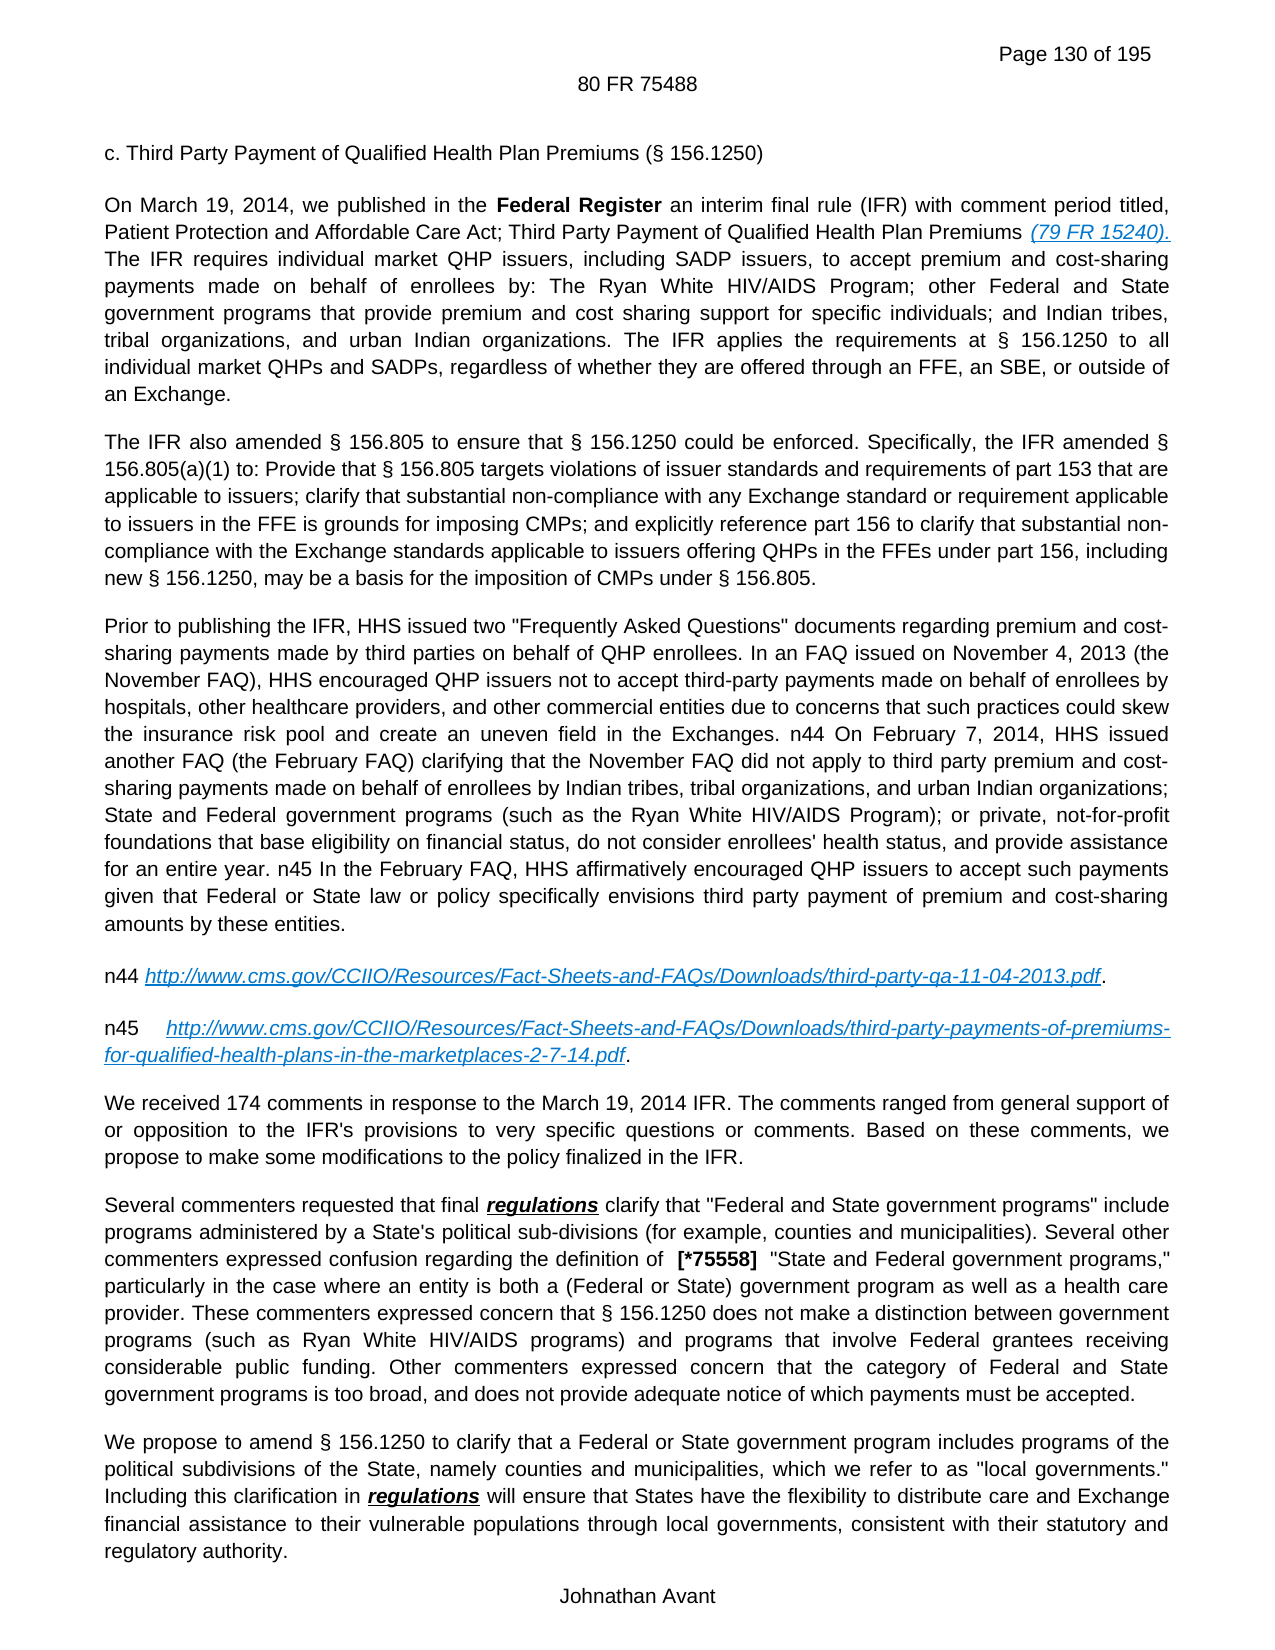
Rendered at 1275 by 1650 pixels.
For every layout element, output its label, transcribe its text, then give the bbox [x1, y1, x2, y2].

text n44 http://www.cms.gov/CCIIO/Resources/Fact-Sheets-and-FAQs/Downloads/third-party-qa-11-04-2013.pdf. [104, 960, 1171, 987]
text Prior to publishing the IFR, HHS issued two "Frequently Asked Questions" documents regarding premium and cost-sharing payments made by third parties on behalf of QHP enrollees. In an FAQ issued on November 4, 2013 (the November FAQ), HHS encouraged QHP issuers not to accept third-party payments made on behalf of enrollees by hospitals, other healthcare providers, and other commercial entities due to concerns that such practices could skew the insurance risk pool and create an uneven field in the Exchanges. n44 On February 7, 2014, HHS issued another FAQ (the February FAQ) clarifying that the November FAQ did not apply to third party premium and cost-sharing payments made on behalf of enrollees by Indian tribes, tribal organizations, and urban Indian organizations; State and Federal government programs (such as the Ryan White HIV/AIDS Program); or private, not-for-profit foundations that base eligibility on financial status, do not consider enrollees' health status, and provide assistance for an entire year. n45 In the February FAQ, HHS affirmatively encouraged QHP issuers to accept such payments given that Federal or State law or policy specifically envisions third party payment of premium and cost-sharing amounts by these entities. [104, 610, 1171, 935]
text On March 19, 2014, we published in the Federal Register an interim final rule (IFR) with comment period titled, Patient Protection and Affordable Care Act; Third Party Payment of Qualified Health Plan Premiums (79 FR 15240). The IFR requires individual market QHP issuers, including SADP issuers, to accept premium and cost-sharing payments made on behalf of enrollees by: The Ryan White HIV/AIDS Program; other Federal and State government programs that provide premium and cost sharing support for specific individuals; and Indian tribes, tribal organizations, and urban Indian organizations. The IFR applies the requirements at § 156.1250 to all individual market QHPs and SADPs, regardless of whether they are offered through an FFE, an SBE, or outside of an Exchange. [104, 189, 1171, 406]
text c. Third Party Payment of Qualified Health Plan Premiums (§ 156.1250) [104, 137, 1171, 164]
text Several commenters requested that final regulations clarify that "Federal and State government programs" include programs administered by a State's political sub-divisions (for example, counties and municipalities). Several other commenters expressed confusion regarding the definition of [*75558] "State and Federal government programs," particularly in the case where an entity is both a (Federal or State) government program as well as a health care provider. These commenters expressed concern that § 156.1250 does not make a distinction between government programs (such as Ryan White HIV/AIDS programs) and programs that involve Federal grantees receiving considerable public funding. Other commenters expressed concern that the category of Federal and State government programs is too broad, and does not provide adequate notice of which payments must be accepted. [104, 1189, 1171, 1406]
text We received 174 comments in response to the March 19, 2014 IFR. The comments ranged from general support of or opposition to the IFR's provisions to very specific questions or comments. Based on these comments, we propose to make some modifications to the policy finalized in the IFR. [104, 1087, 1171, 1169]
text The IFR also amended § 156.805 to ensure that § 156.1250 could be enforced. Specifically, the IFR amended § 156.805(a)(1) to: Provide that § 156.805 targets violations of issuer standards and requirements of part 153 that are applicable to issuers; clarify that substantial non-compliance with any Exchange standard or requirement applicable to issuers in the FFE is grounds for imposing CMPs; and explicitly reference part 156 to clarify that substantial non-compliance with the Exchange standards applicable to issuers offering QHPs in the FFEs under part 156, including new § 156.1250, may be a basis for the imposition of CMPs under § 156.805. [104, 427, 1171, 589]
text We propose to amend § 156.1250 to clarify that a Federal or State government program includes programs of the political subdivisions of the State, namely counties and municipalities, which we refer to as "local governments." Including this clarification in regulations will ensure that States have the flexibility to distribute care and Exchange financial assistance to their vulnerable populations through local governments, consistent with their statutory and regulatory authority. [104, 1427, 1171, 1562]
text n45 http://www.cms.gov/CCIIO/Resources/Fact-Sheets-and-FAQs/Downloads/third-party-payments-of-premiums-for-qualified-health-plans-in-the-marketplaces-2-7-14.pdf. [104, 1012, 1171, 1067]
